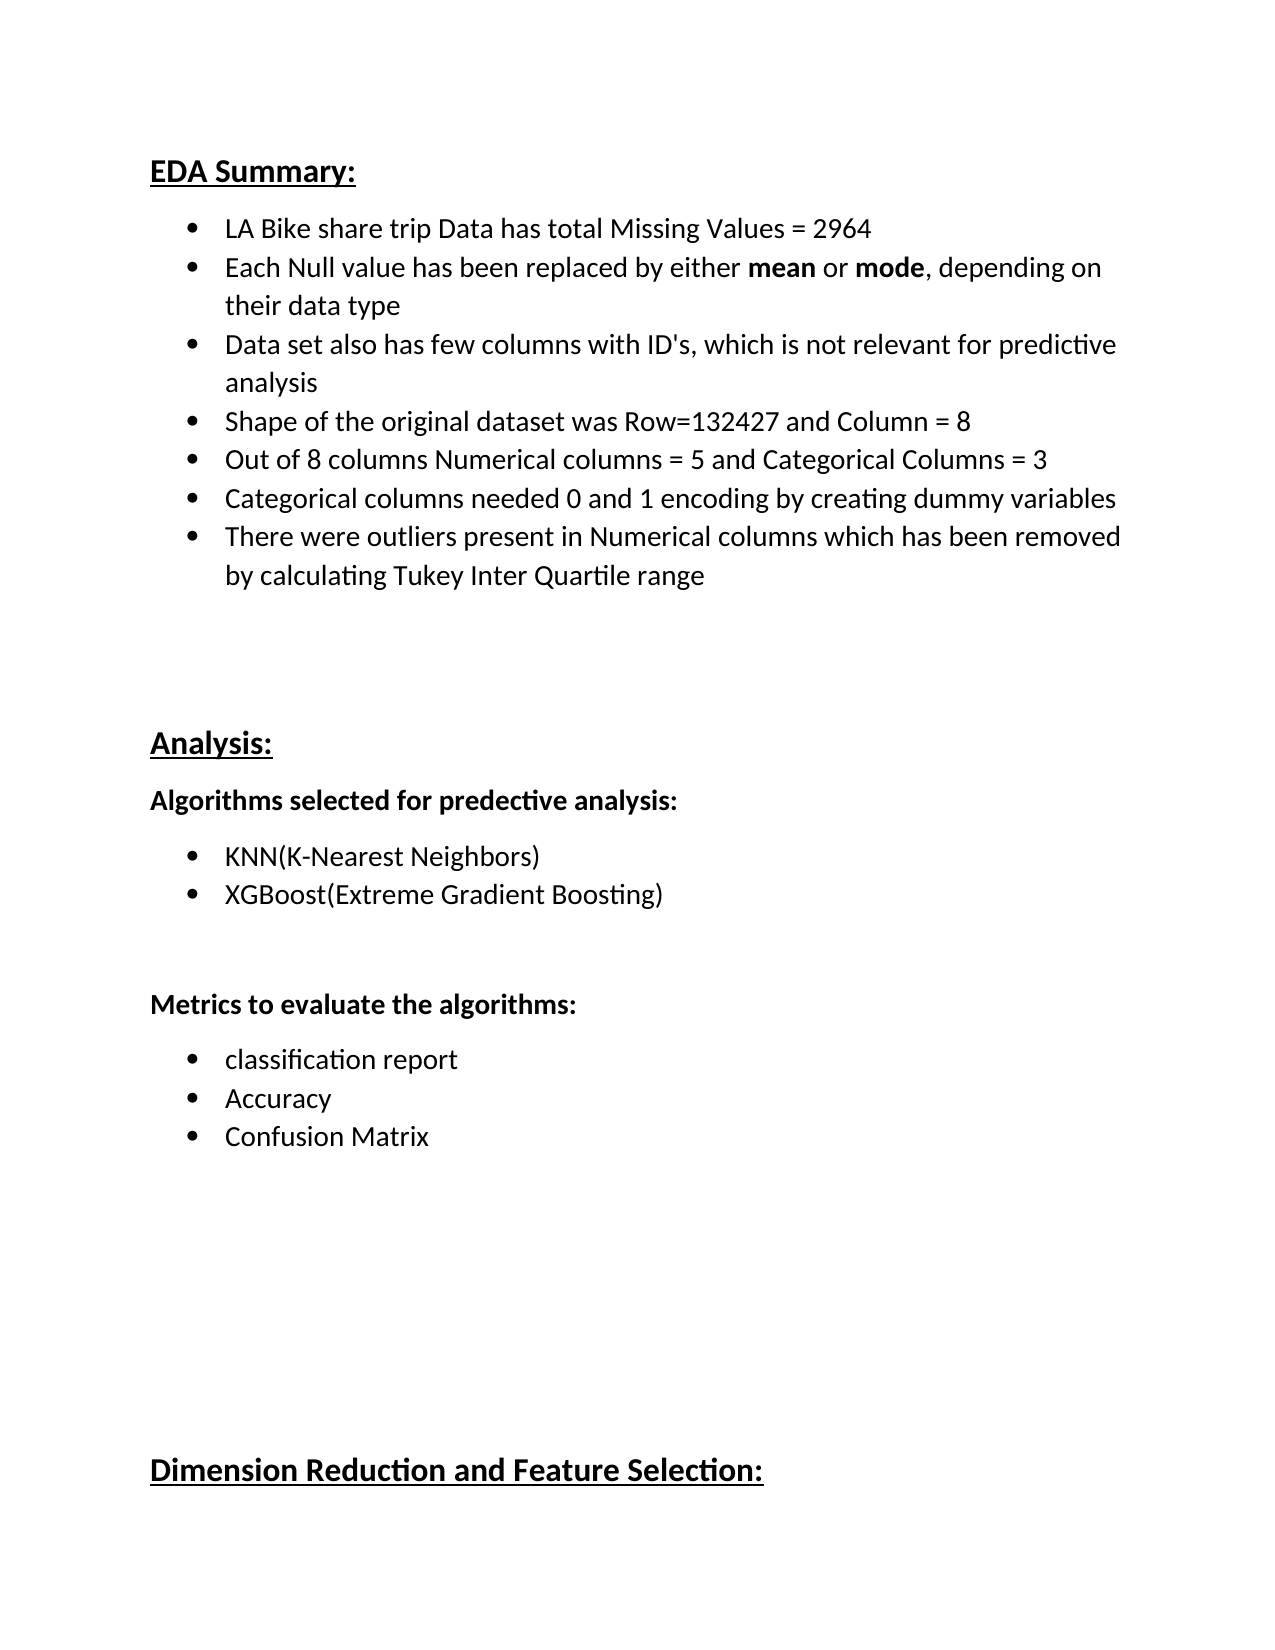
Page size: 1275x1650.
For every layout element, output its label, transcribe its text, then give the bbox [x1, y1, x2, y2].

list Data set also has few columns with ID's, which is not relevant for predictive analysis [187, 326, 1125, 400]
text Dimension Reduction and Feature Selection: [150, 1449, 1125, 1489]
text Metrics to evaluate the algorithms: [150, 986, 1125, 1022]
list Confusion Matrix [187, 1118, 1125, 1154]
list LA Bike share trip Data has total Missing Values = 2964 [187, 211, 1125, 246]
list Accuracy [187, 1080, 1125, 1115]
list Categorical columns needed 0 and 1 encoding by creating dummy variables [187, 480, 1125, 515]
list classification report [187, 1041, 1125, 1077]
list Each Null value has been replaced by either mean or mode, depending on their data type [187, 249, 1125, 323]
list There were outliers present in Numerical columns which has been removed by calculating Tukey Inter Quartile range [187, 518, 1125, 592]
text Analysis: [150, 722, 1125, 763]
text EDA Summary: [150, 150, 1125, 191]
list Out of 8 columns Numerical columns = 5 and Categorical Columns = 3 [187, 441, 1125, 477]
text Algorithms selected for predective analysis: [150, 782, 1125, 818]
list XGBoost(Extreme Gradient Boosting) [187, 876, 1125, 912]
list Shape of the original dataset was Row=132427 and Column = 8 [187, 403, 1125, 438]
list KNN(K-Nearest Neighbors) [187, 838, 1125, 873]
